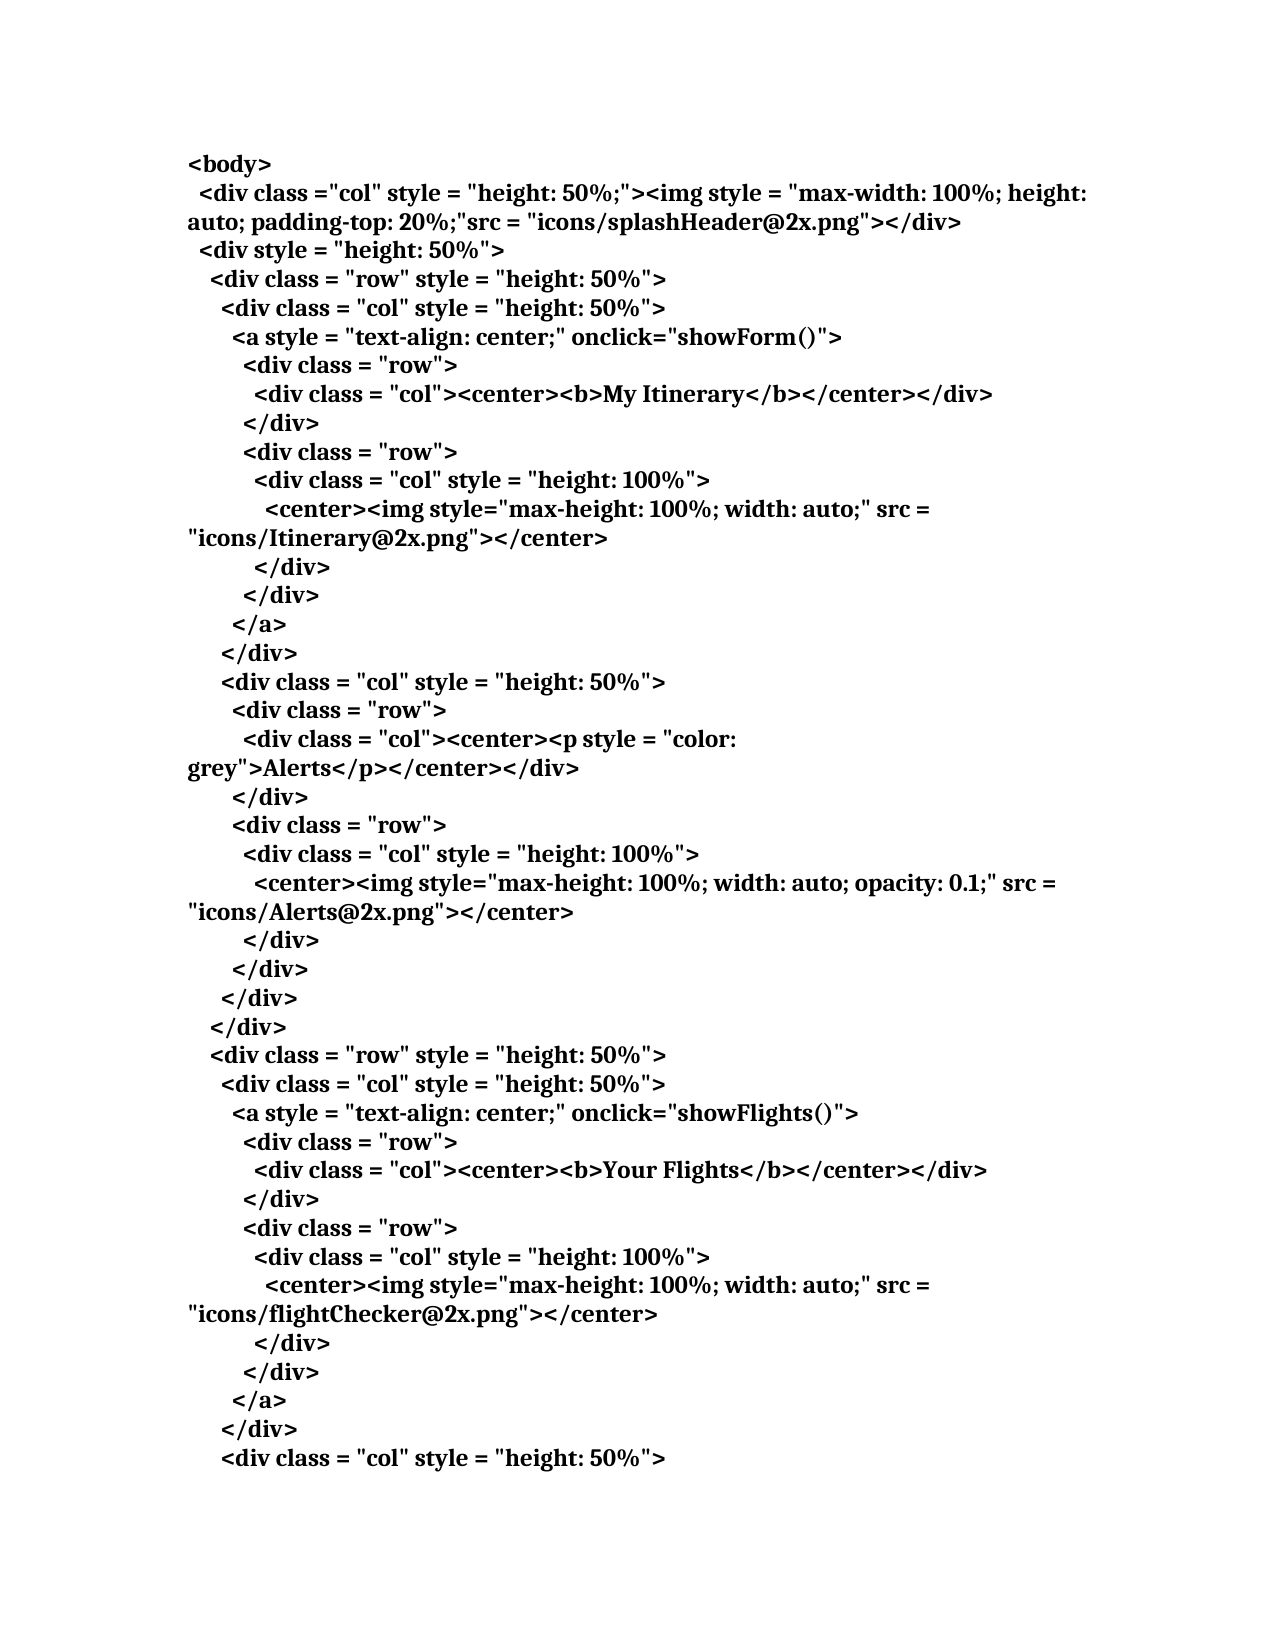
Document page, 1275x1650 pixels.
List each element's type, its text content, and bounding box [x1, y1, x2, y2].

text <div class = "row"> [187, 1214, 1087, 1242]
text </div> [187, 1185, 1087, 1214]
text <div class = "row" style = "height: 50%"> [187, 1041, 1087, 1070]
text <div class = "col" style = "height: 50%"> [187, 1070, 1087, 1099]
text <div class = "row" style = "height: 50%"> [187, 265, 1087, 294]
text <body> [187, 150, 1087, 179]
text </div> [187, 1357, 1087, 1386]
text </div> [187, 1012, 1087, 1041]
text </div> [187, 409, 1087, 437]
text <center><img style="max-height: 100%; width: auto;" src = "icons/flightChecker@2x.png"></center> [187, 1271, 1087, 1329]
text <div class = "col"><center><p style = "color: grey">Alerts</p></center></div> [187, 725, 1087, 782]
text <div class = "col"><center><b>Your Flights</b></center></div> [187, 1156, 1087, 1185]
text </div> [187, 552, 1087, 581]
text <div class = "row"> [187, 437, 1087, 466]
text <div class = "row"> [187, 696, 1087, 725]
text </div> [187, 782, 1087, 811]
text </div> [187, 926, 1087, 955]
text <div class ="col" style = "height: 50%;"><img style = "max-width: 100%; height: auto; padding-top: 20%;"src = "icons/splashHeader@2x.png"></div> [187, 179, 1087, 236]
text <a style = "text-align: center;" onclick="showForm()"> [187, 322, 1087, 351]
text <center><img style="max-height: 100%; width: auto;" src = "icons/Itinerary@2x.png"></center> [187, 495, 1087, 552]
text <div style = "height: 50%"> [187, 236, 1087, 265]
text </div> [187, 1329, 1087, 1357]
text <center><img style="max-height: 100%; width: auto; opacity: 0.1;" src = "icons/Alerts@2x.png"></center> [187, 869, 1087, 926]
text </div> [187, 639, 1087, 667]
text </a> [187, 1386, 1087, 1415]
text </div> [187, 1415, 1087, 1444]
text <a style = "text-align: center;" onclick="showFlights()"> [187, 1099, 1087, 1127]
text </div> [187, 984, 1087, 1012]
text <div class = "col"><center><b>My Itinerary</b></center></div> [187, 380, 1087, 409]
text <div class = "col" style = "height: 50%"> [187, 667, 1087, 696]
text <div class = "col" style = "height: 100%"> [187, 1242, 1087, 1271]
text <div class = "col" style = "height: 100%"> [187, 840, 1087, 869]
text <div class = "row"> [187, 1127, 1087, 1156]
text </div> [187, 581, 1087, 610]
text <div class = "col" style = "height: 50%"> [187, 294, 1087, 322]
text <div class = "col" style = "height: 100%"> [187, 466, 1087, 495]
text </a> [187, 610, 1087, 639]
text </div> [187, 955, 1087, 984]
text <div class = "row"> [187, 811, 1087, 840]
text <div class = "row"> [187, 351, 1087, 380]
text <div class = "col" style = "height: 50%"> [187, 1444, 1087, 1472]
